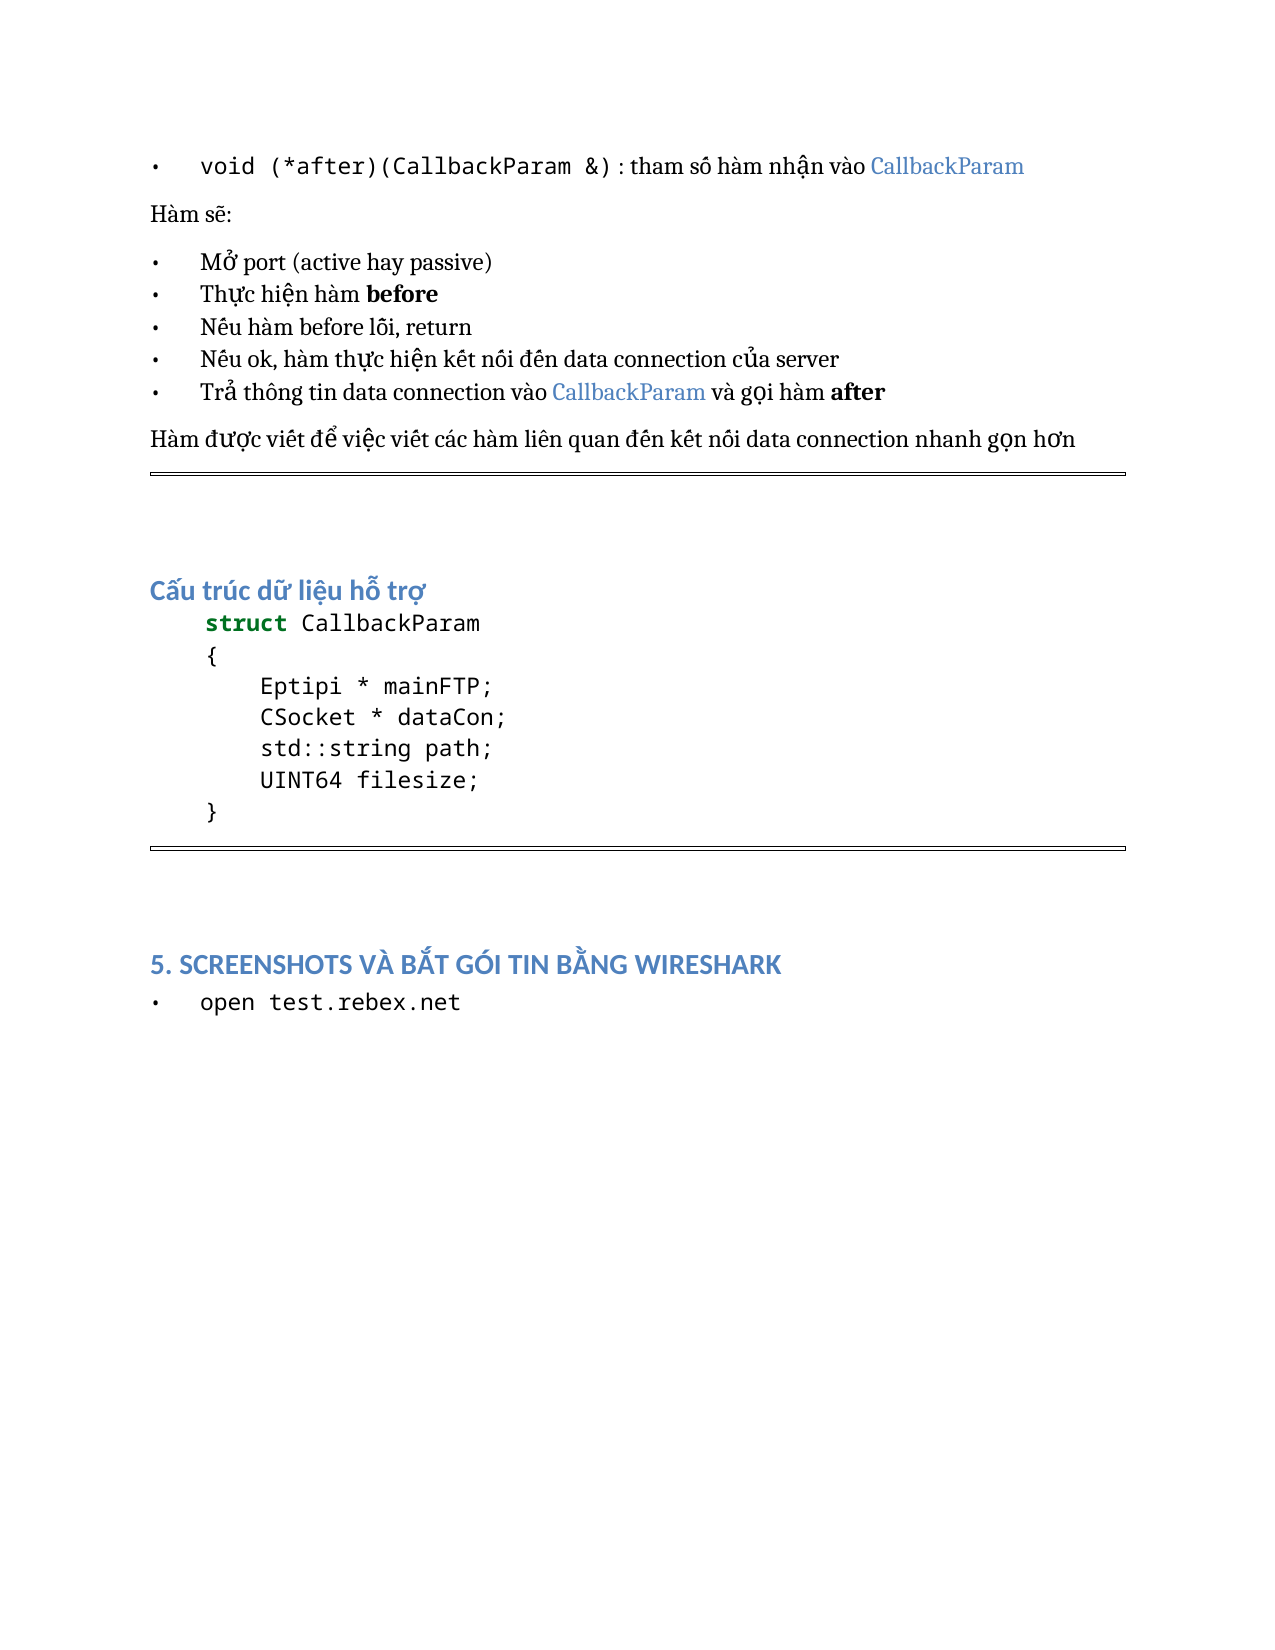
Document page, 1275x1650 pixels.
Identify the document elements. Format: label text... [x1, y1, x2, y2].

list Trả thông tin data connection vào CallbackParam và gọi hàm after [150, 377, 1125, 406]
list Thực hiện hàm before [150, 280, 1125, 309]
list open test.rebex.net [150, 985, 1125, 1017]
subtitle Cấu trúc dữ liệu hỗ trợ [150, 572, 1125, 607]
list void (*after)(CallbackParam &) : tham số hàm nhận vào CallbackParam [150, 150, 1125, 181]
subtitle 5. SCREENSHOTS VÀ BẮT GÓI TIN BẰNG WIRESHARK [150, 946, 1125, 982]
text Hàm sẽ: [150, 200, 1125, 229]
list Nếu hàm before lỗi, return [150, 312, 1125, 341]
text Hàm được viết để việc viết các hàm liên quan đến kết nối data connection nhanh gọn hơn [150, 425, 1125, 454]
list Nếu ok, hàm thực hiện kết nối đến data connection của server [150, 345, 1125, 374]
text struct CallbackParam { Eptipi * mainFTP; CSocket * dataCon; std::string path; UINT64 filesize; } [150, 607, 1125, 826]
list Mở port (active hay passive) [150, 247, 1125, 276]
